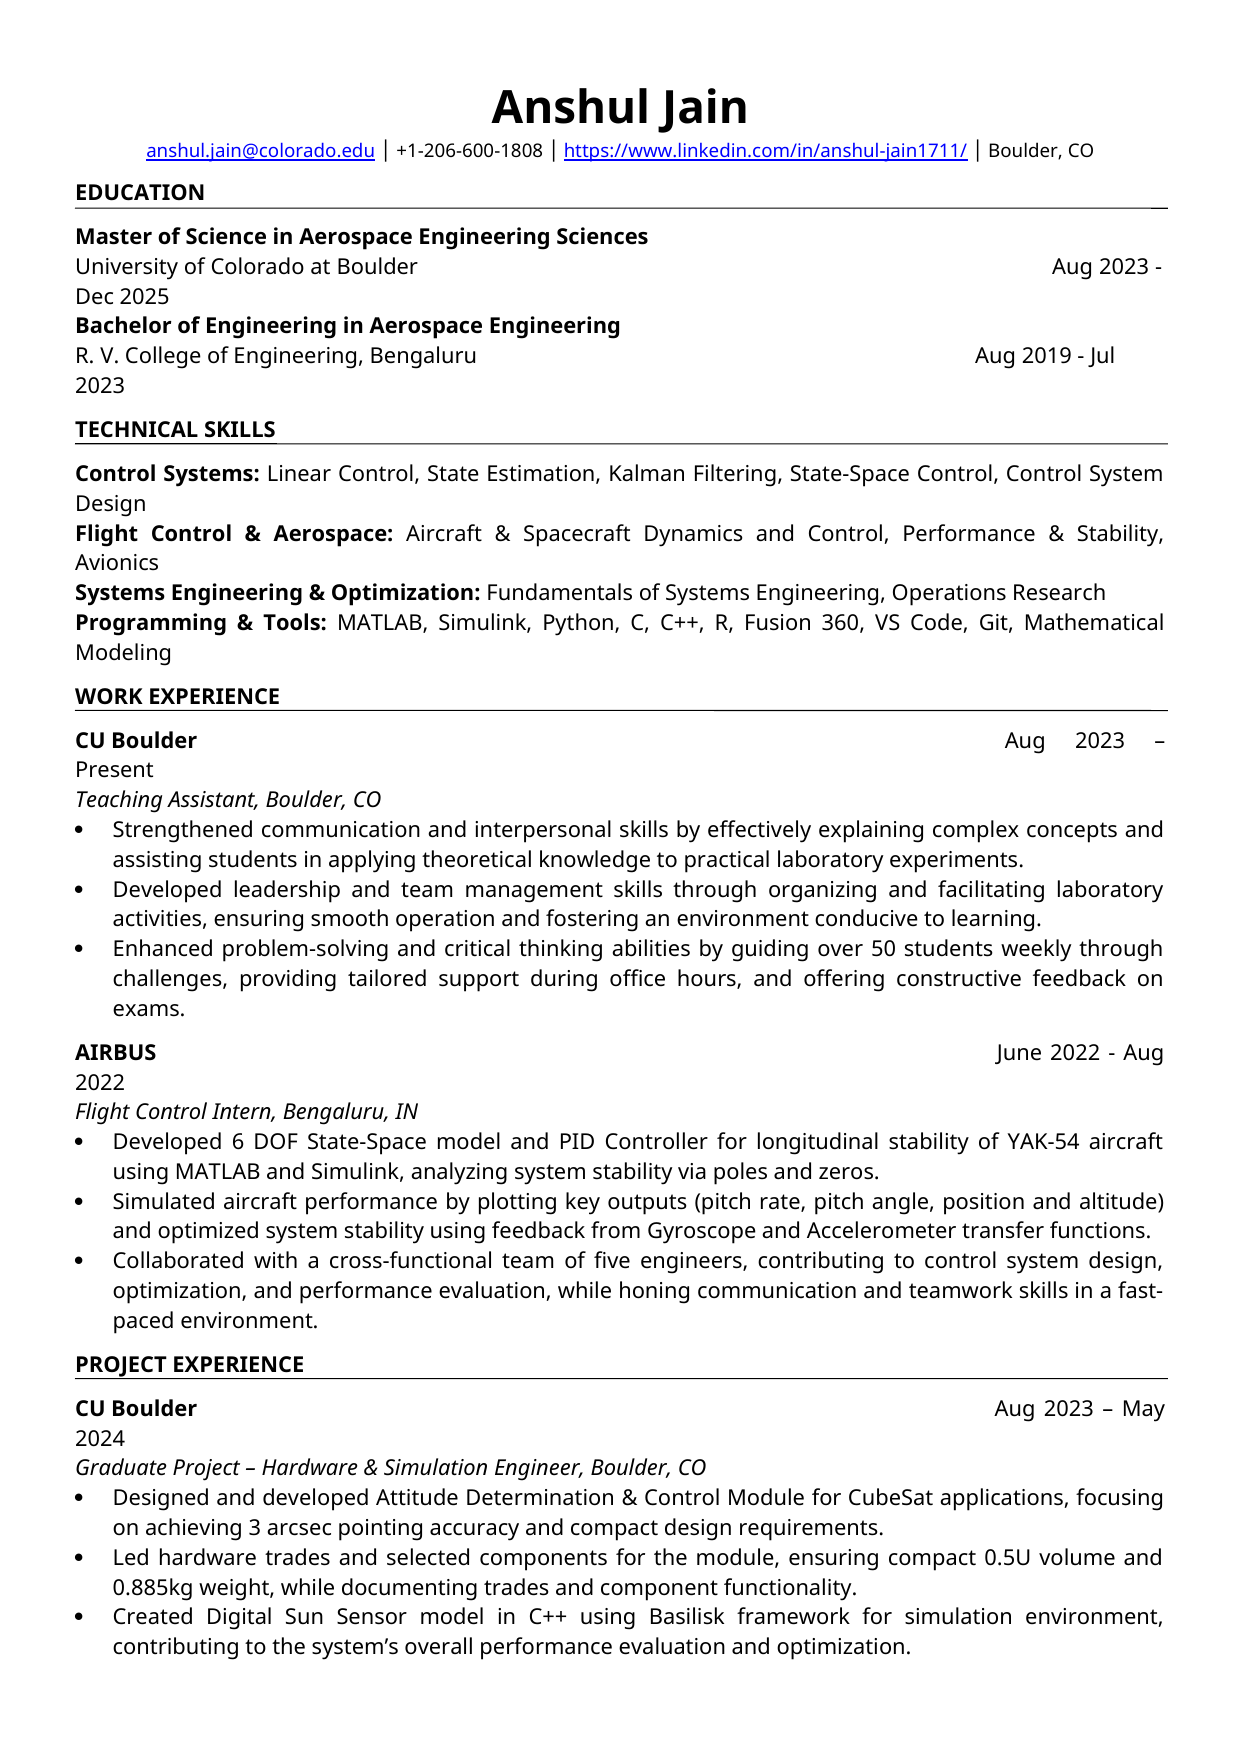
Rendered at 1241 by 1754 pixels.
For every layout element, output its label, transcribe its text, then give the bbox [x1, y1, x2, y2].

text anshul.jain@colorado.edu │ +1-206-600-1808 │ https://www.linkedin.com/in/anshul-jain1711/ │ Boulder, CO [75, 137, 1165, 163]
text WORK EXPERIENCE [75, 681, 1165, 710]
text Systems Engineering & Optimization: Fundamentals of Systems Engineering, Operations Research [75, 577, 1165, 607]
list Developed 6 DOF State-Space model and PID Controller for longitudinal stability of YAK-54 aircraft using MATLAB and Simulink, analyzing system stability via poles and zeros. [75, 1126, 1165, 1186]
text University of Colorado at Boulder Aug 2023 - Dec 2025 [75, 251, 1165, 310]
list Led hardware trades and selected components for the module, ensuring compact 0.5U volume and 0.885kg weight, while documenting trades and component functionality. [75, 1542, 1165, 1601]
list Designed and developed Attitude Determination & Control Module for CubeSat applications, focusing on achieving 3 arcsec pointing accuracy and compact design requirements. [75, 1482, 1165, 1542]
text R. V. College of Engineering, Bengaluru Aug 2019 - Jul 2023 [75, 340, 1165, 400]
list Strengthened communication and interpersonal skills by effectively explaining complex concepts and assisting students in applying theoretical knowledge to practical laboratory experiments. [75, 814, 1165, 873]
list Collaborated with a cross-functional team of five engineers, contributing to control system design, optimization, and performance evaluation, while honing communication and teamwork skills in a fast-paced environment. [75, 1245, 1165, 1334]
text Master of Science in Aerospace Engineering Sciences [75, 221, 1165, 251]
text AIRBUS June 2022 - Aug 2022 [75, 1037, 1165, 1096]
text Graduate Project – Hardware & Simulation Engineer, Boulder, CO [75, 1452, 1165, 1482]
list Developed leadership and team management skills through organizing and facilitating laboratory activities, ensuring smooth operation and fostering an environment conducive to learning. [75, 873, 1165, 933]
list Enhanced problem-solving and critical thinking abilities by guiding over 50 students weekly through challenges, providing tailored support during office hours, and offering constructive feedback on exams. [75, 933, 1165, 1022]
text Flight Control & Aerospace: Aircraft & Spacecraft Dynamics and Control, Performance & Stability, Avionics [75, 517, 1165, 577]
text Programming & Tools: MATLAB, Simulink, Python, C, C++, R, Fusion 360, VS Code, Git, Mathematical Modeling [75, 607, 1165, 666]
text Control Systems: Linear Control, State Estimation, Kalman Filtering, State-Space Control, Control System Design [75, 458, 1165, 517]
text CU Boulder Aug 2023 – May 2024 [75, 1393, 1165, 1452]
text Flight Control Intern, Bengaluru, IN [75, 1096, 1165, 1126]
text TECHNICAL SKILLS [75, 414, 1165, 443]
text CU Boulder Aug 2023 – Present [75, 724, 1165, 784]
text Teaching Assistant, Boulder, CO [75, 784, 1165, 814]
text Bachelor of Engineering in Aerospace Engineering [75, 310, 1165, 340]
text PROJECT EXPERIENCE [75, 1349, 1165, 1378]
text EDUCATION [75, 177, 1165, 207]
list Simulated aircraft performance by plotting key outputs (pitch rate, pitch angle, position and altitude) and optimized system stability using feedback from Gyroscope and Accelerometer transfer functions. [75, 1186, 1165, 1245]
text Anshul Jain [75, 75, 1165, 137]
list Created Digital Sun Sensor model in C++ using Basilisk framework for simulation environment, contributing to the system’s overall performance evaluation and optimization. [75, 1601, 1165, 1661]
